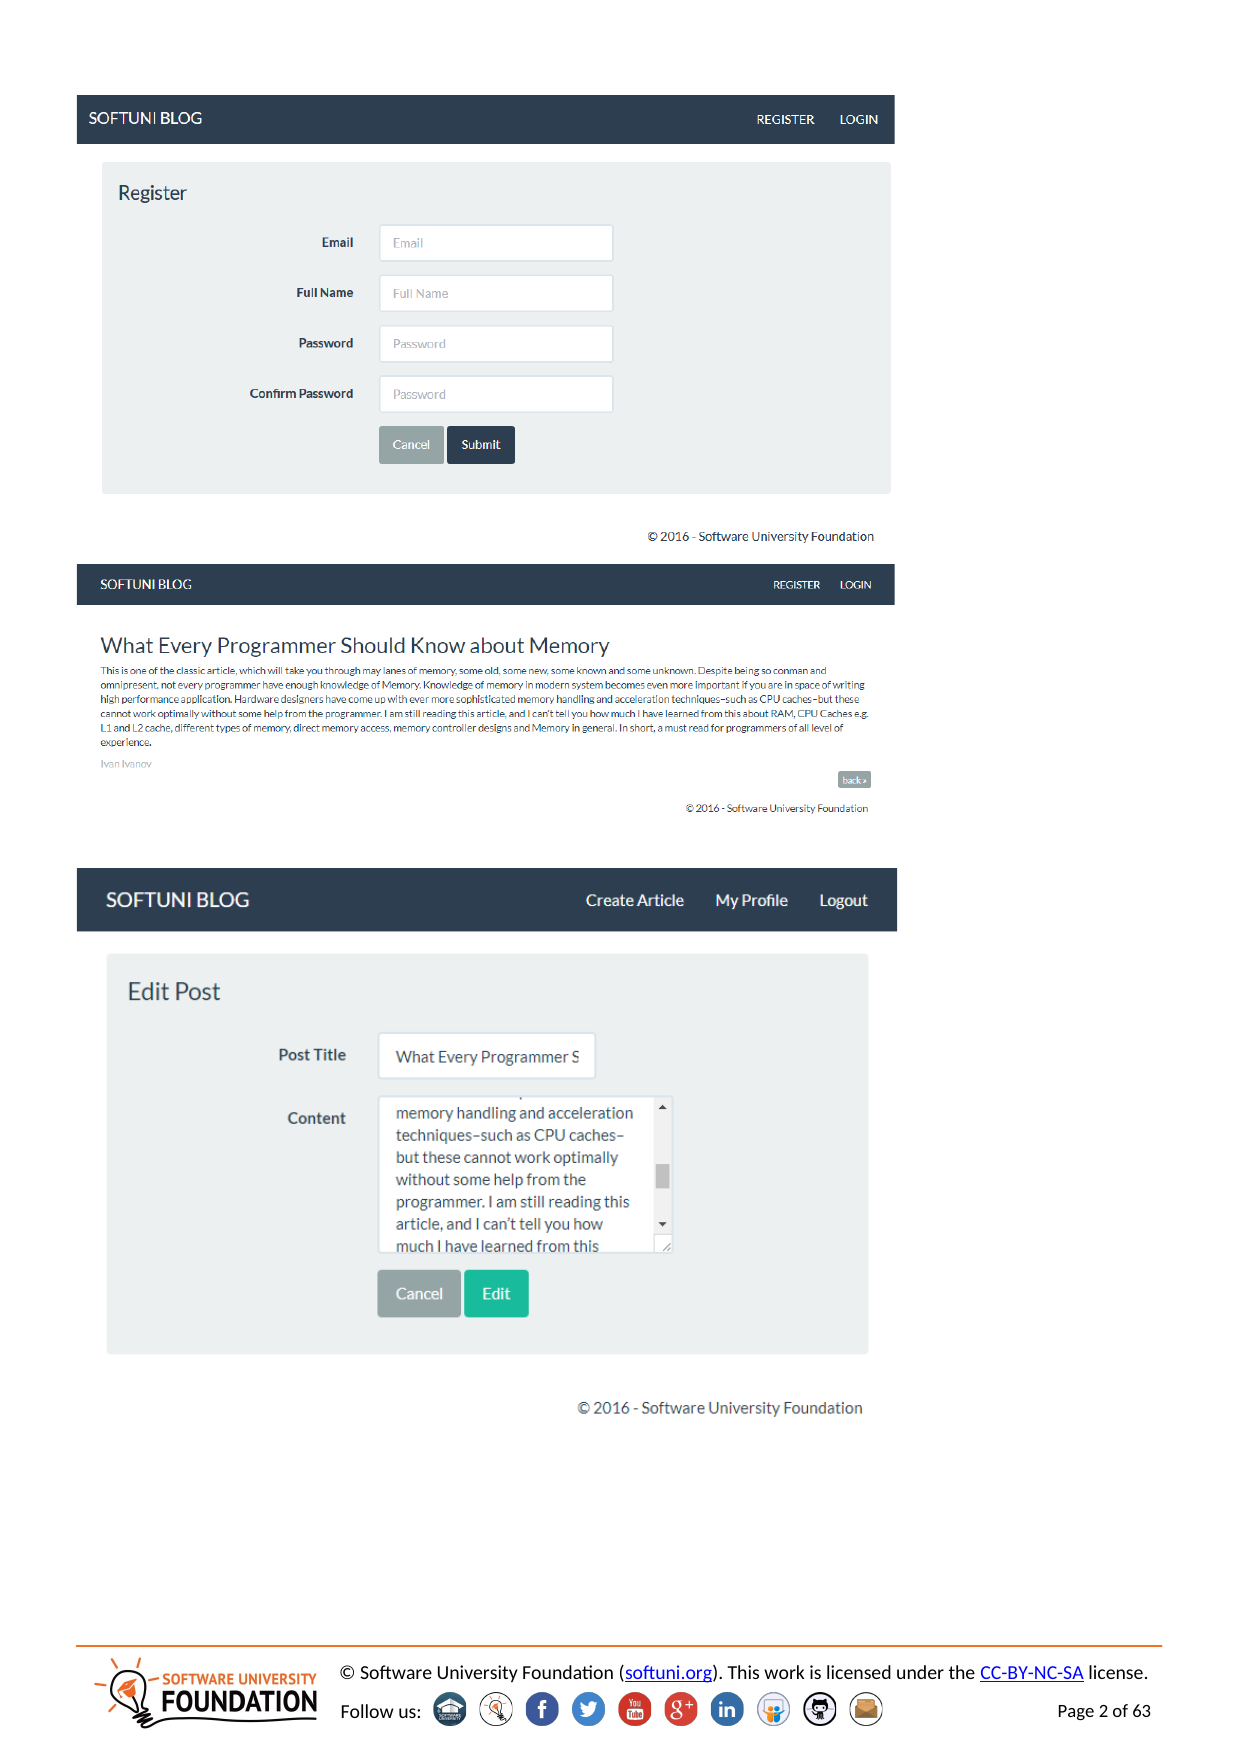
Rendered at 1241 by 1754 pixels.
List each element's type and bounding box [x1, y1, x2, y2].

picture [618, 1692, 652, 1726]
picture [849, 1692, 883, 1726]
picture [757, 1692, 790, 1726]
picture [803, 1692, 837, 1726]
picture [76, 868, 898, 1439]
picture [572, 1692, 605, 1726]
picture [76, 95, 895, 548]
picture [76, 564, 895, 853]
picture [93, 1656, 317, 1729]
picture [479, 1692, 513, 1726]
picture [664, 1692, 698, 1726]
picture [525, 1692, 559, 1726]
picture [710, 1692, 744, 1726]
picture [433, 1692, 467, 1726]
